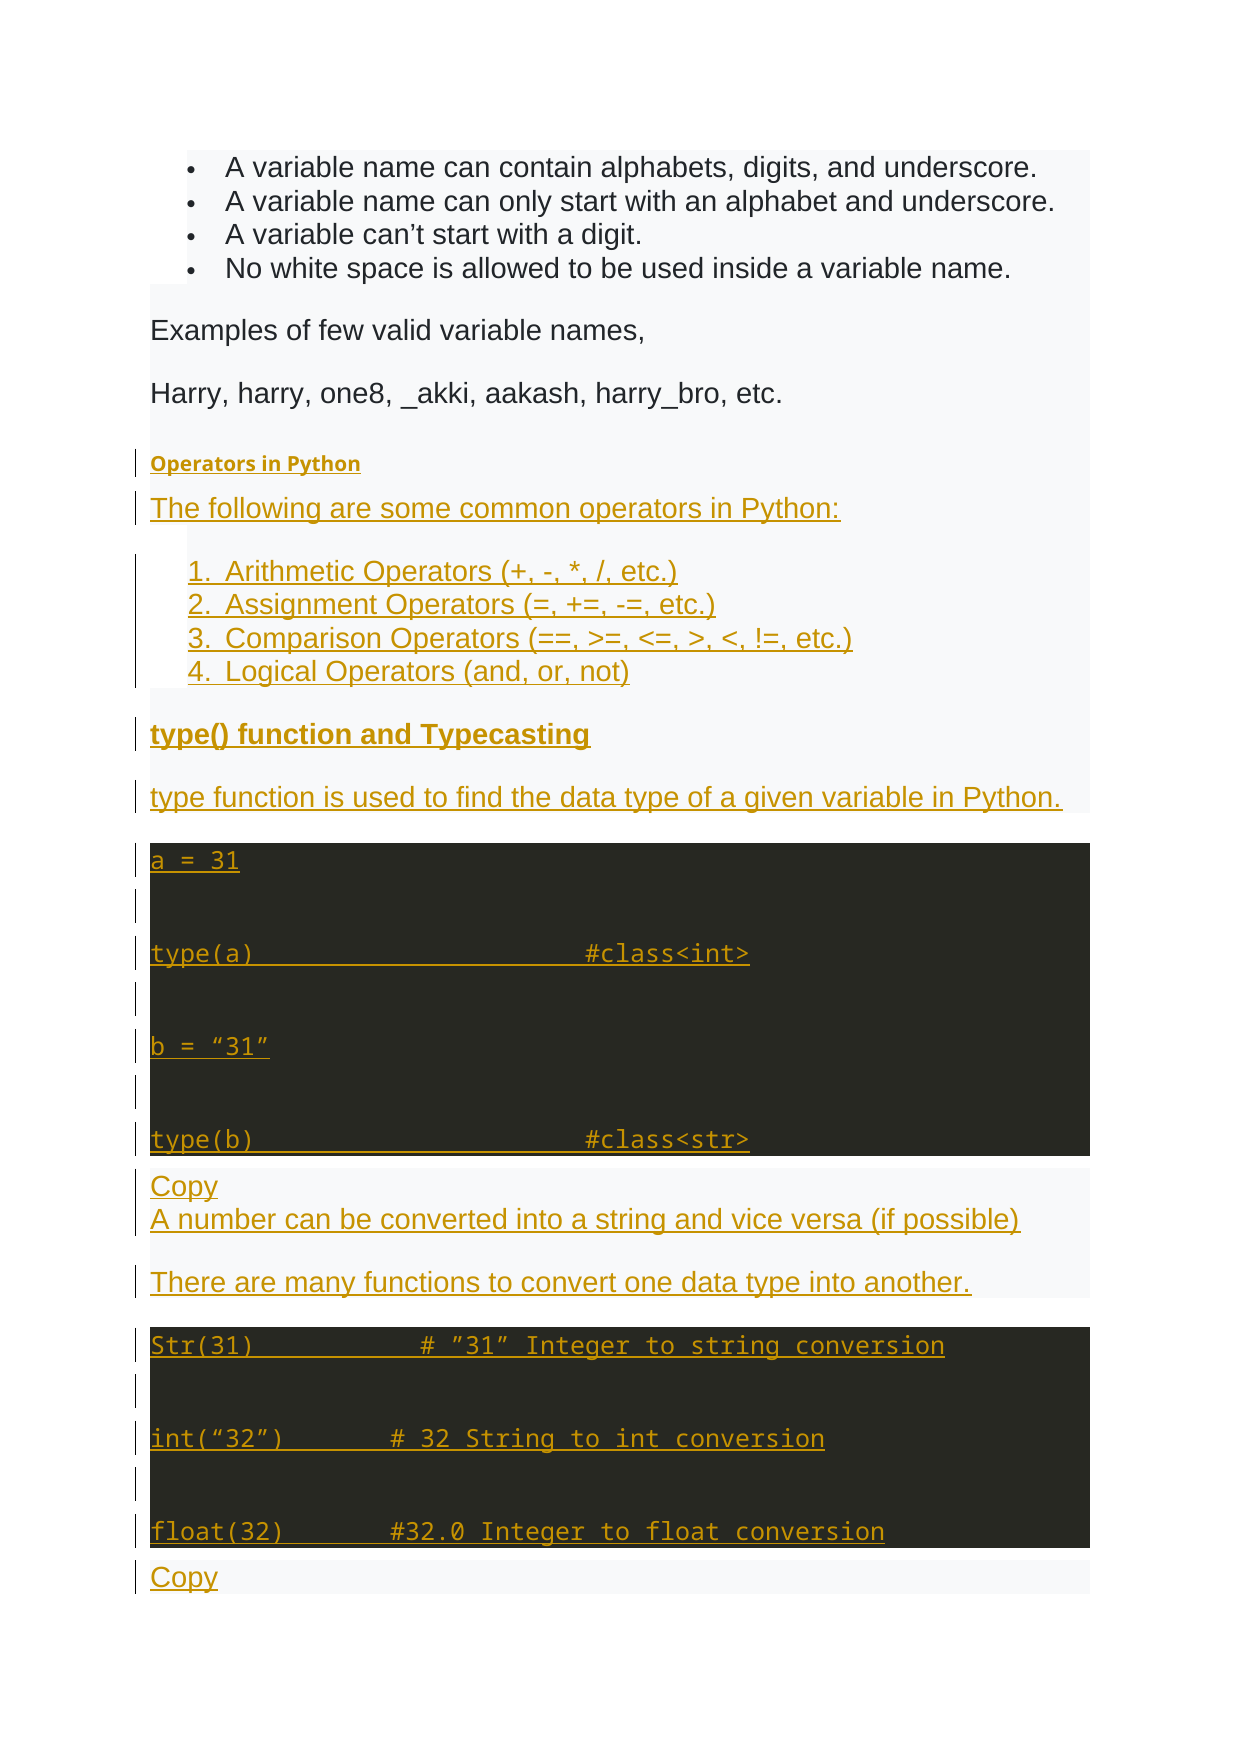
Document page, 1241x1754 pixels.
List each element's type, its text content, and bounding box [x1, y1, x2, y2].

list A variable name can only start with an alphabet and underscore. [187, 183, 1090, 217]
text Harry, harry, one8, _akki, aakash, harry_bro, etc. [150, 376, 1090, 409]
list A variable can’t start with a digit. [187, 217, 1090, 251]
list No white space is allowed to be used inside a variable name. [187, 251, 1090, 284]
text Examples of few valid variable names, [150, 313, 1090, 347]
list A variable name can contain alphabets, digits, and underscore. [187, 150, 1090, 183]
